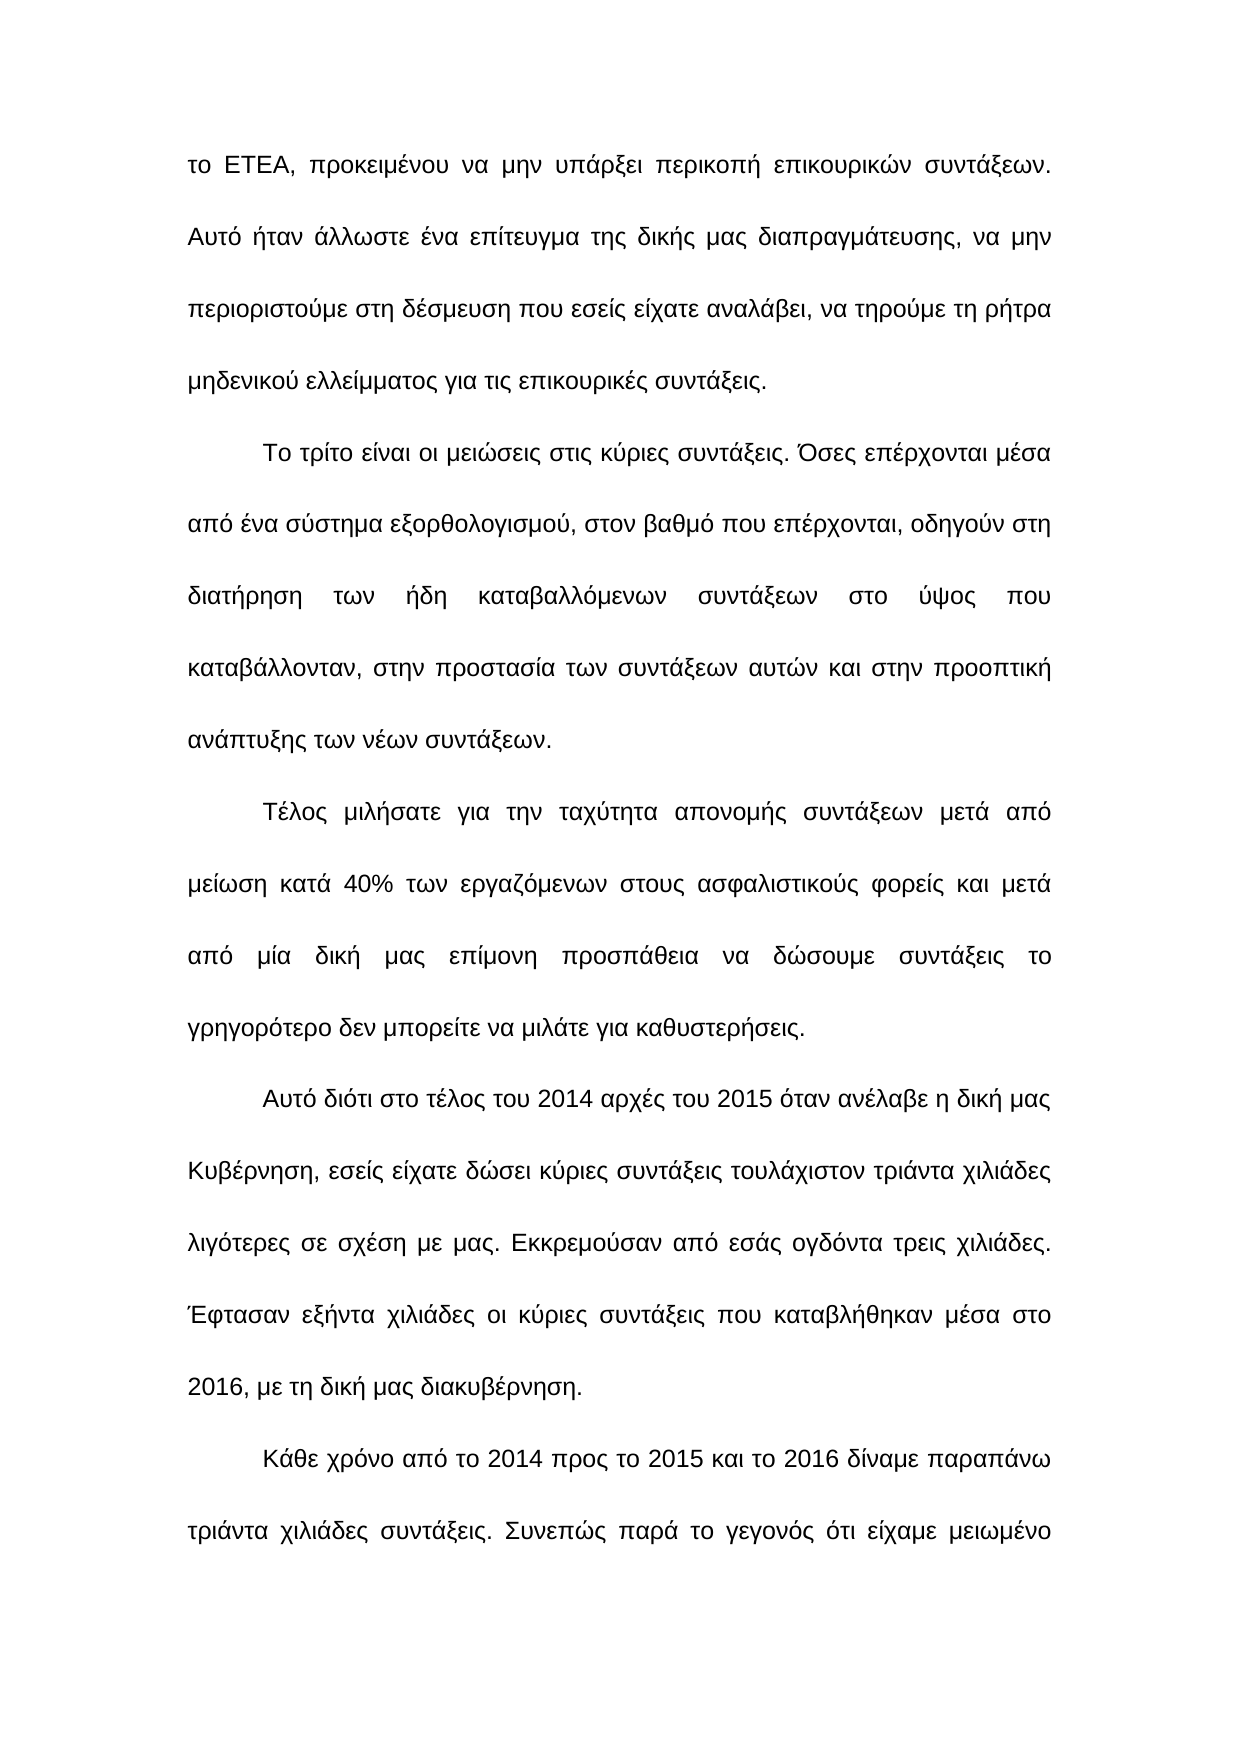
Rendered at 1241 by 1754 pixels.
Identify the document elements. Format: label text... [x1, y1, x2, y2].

text Αυτό διότι στο τέλος του 2014 αρχές του 2015 όταν ανέλαβε η δική μας Κυβέρνηση, εσείς είχατε δώσει κύριες συντάξεις τουλάχιστον τριάντα χιλιάδες λιγότερες σε σχέση με μας. Εκκρεμούσαν από εσάς ογδόντα τρεις χιλιάδες. Έφτασαν εξήντα χιλιάδες οι κύριες συντάξεις που καταβλήθηκαν μέσα στο 2016, με τη δική μας διακυβέρνηση. [187, 1084, 1053, 1401]
text Τέλος μιλήσατε για την ταχύτητα απονομής συντάξεων μετά από μείωση κατά 40% των εργαζόμενων στους ασφαλιστικούς φορείς και μετά από μία δική μας επίμονη προσπάθεια να δώσουμε συντάξεις το γρηγορότερο δεν μπορείτε να μιλάτε για καθυστερήσεις. [187, 797, 1053, 1041]
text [187, 150, 1053, 394]
text Το τρίτο είναι οι μειώσεις στις κύριες συντάξεις. Όσες επέρχονται μέσα από ένα σύστημα εξορθολογισμού, στον βαθμό που επέρχονται, οδηγούν στη διατήρηση των ήδη καταβαλλόμενων συντάξεων στο ύψος που καταβάλλονταν, στην προστασία των συντάξεων αυτών και στην προοπτική ανάπτυξης των νέων συντάξεων. [187, 437, 1053, 754]
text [187, 1444, 1053, 1544]
